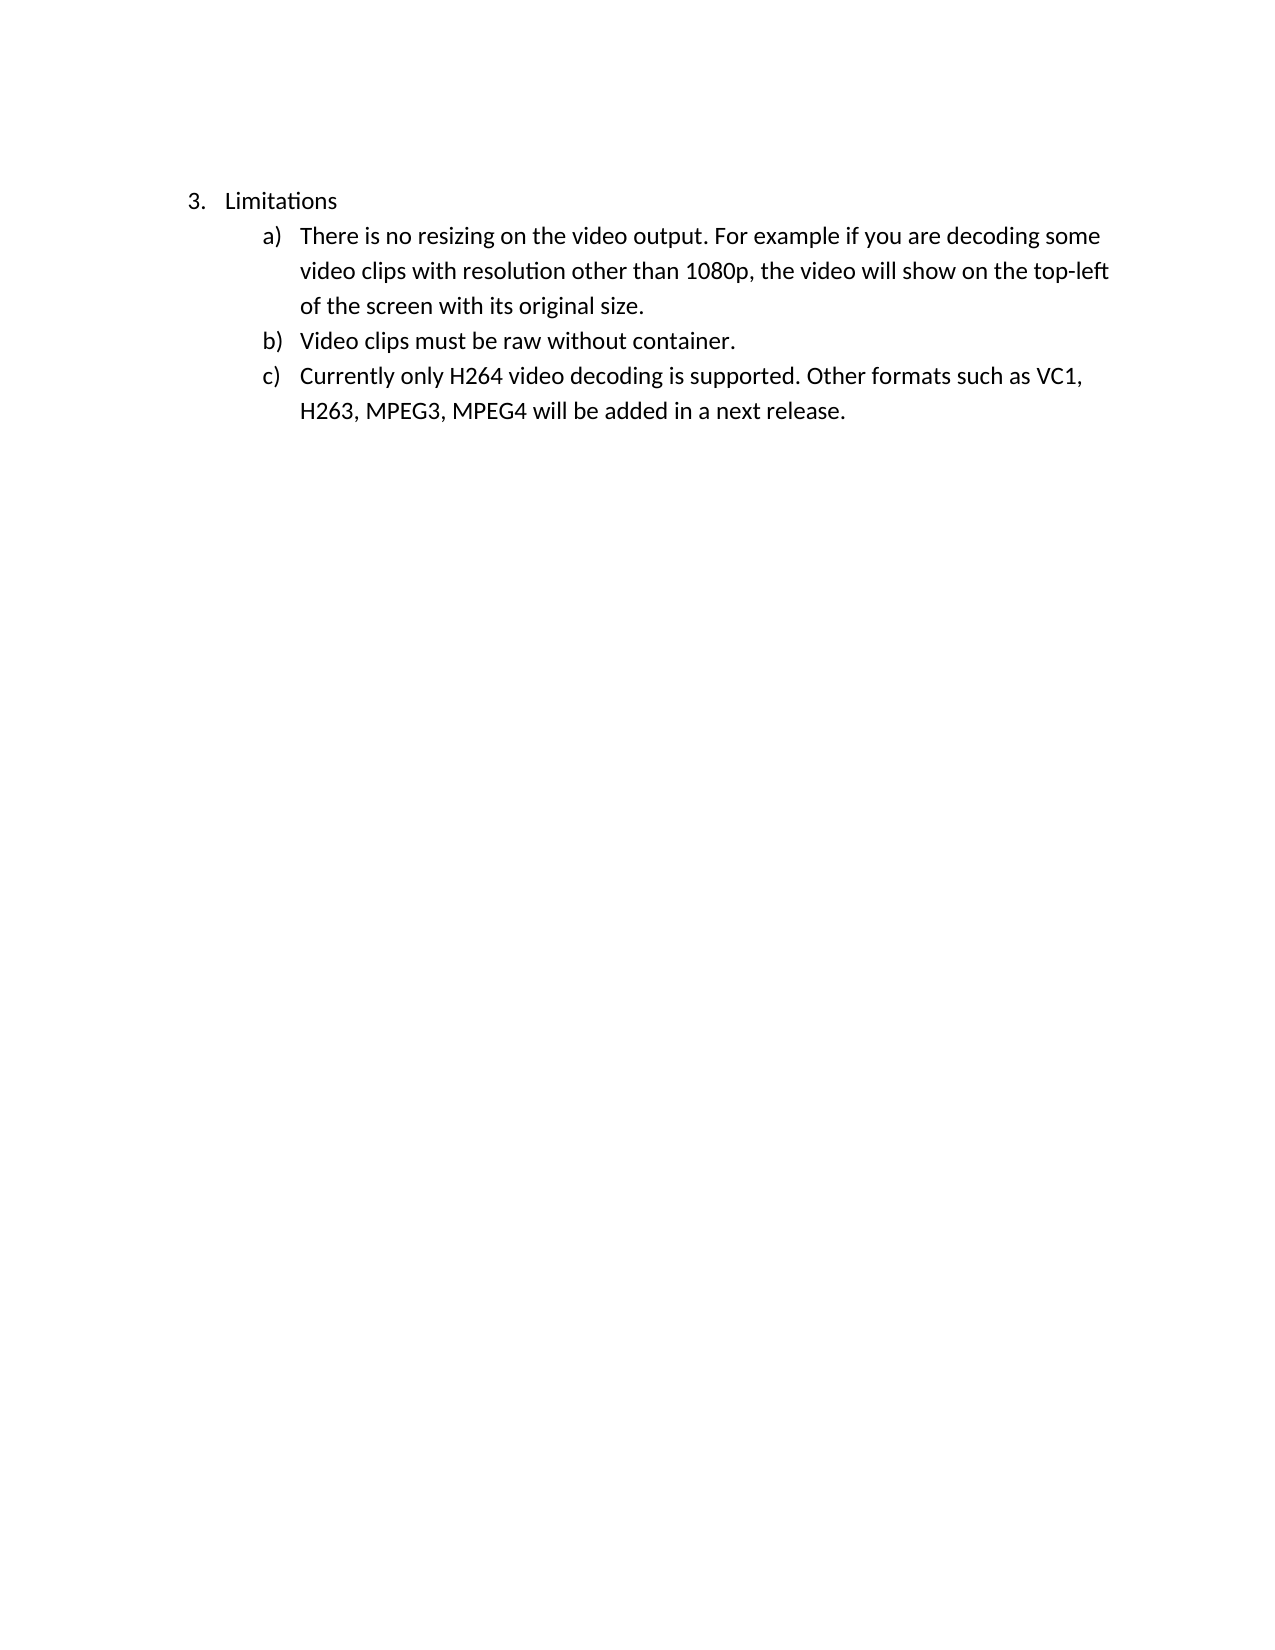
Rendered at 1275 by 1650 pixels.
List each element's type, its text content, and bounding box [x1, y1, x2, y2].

list There is no resizing on the video output. For example if you are decoding some video clips with resolution other than 1080p, the video will show on the top-left of the screen with its original size. [262, 220, 1125, 321]
list Currently only H264 video decoding is supported. Other formats such as VC1, H263, MPEG3, MPEG4 will be added in a next release. [262, 360, 1125, 426]
list Limitations [187, 185, 1125, 216]
list Video clips must be raw without container. [262, 325, 1125, 356]
